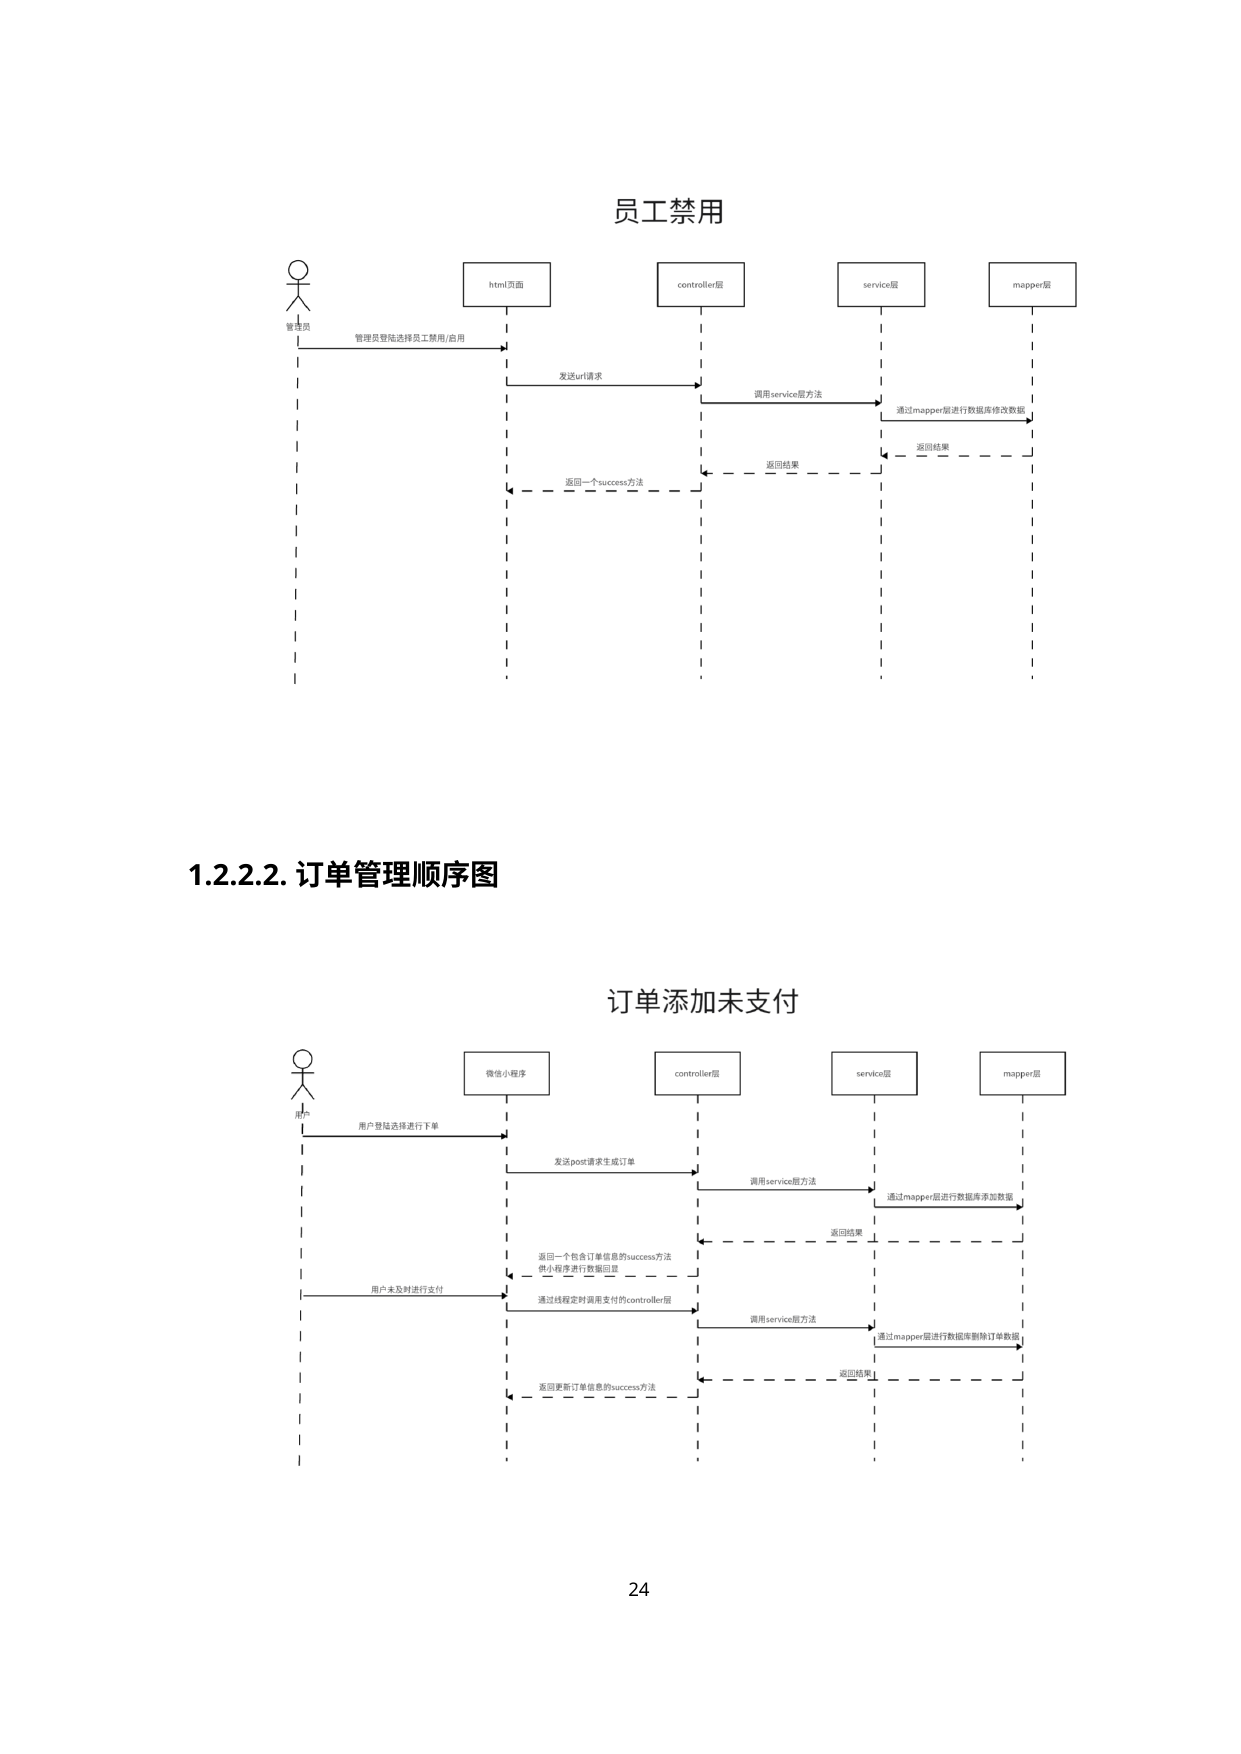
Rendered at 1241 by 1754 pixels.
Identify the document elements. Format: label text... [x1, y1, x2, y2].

subtitle 订单管理顺序图 [187, 841, 1053, 906]
picture [231, 959, 1097, 1495]
picture [231, 164, 1097, 719]
